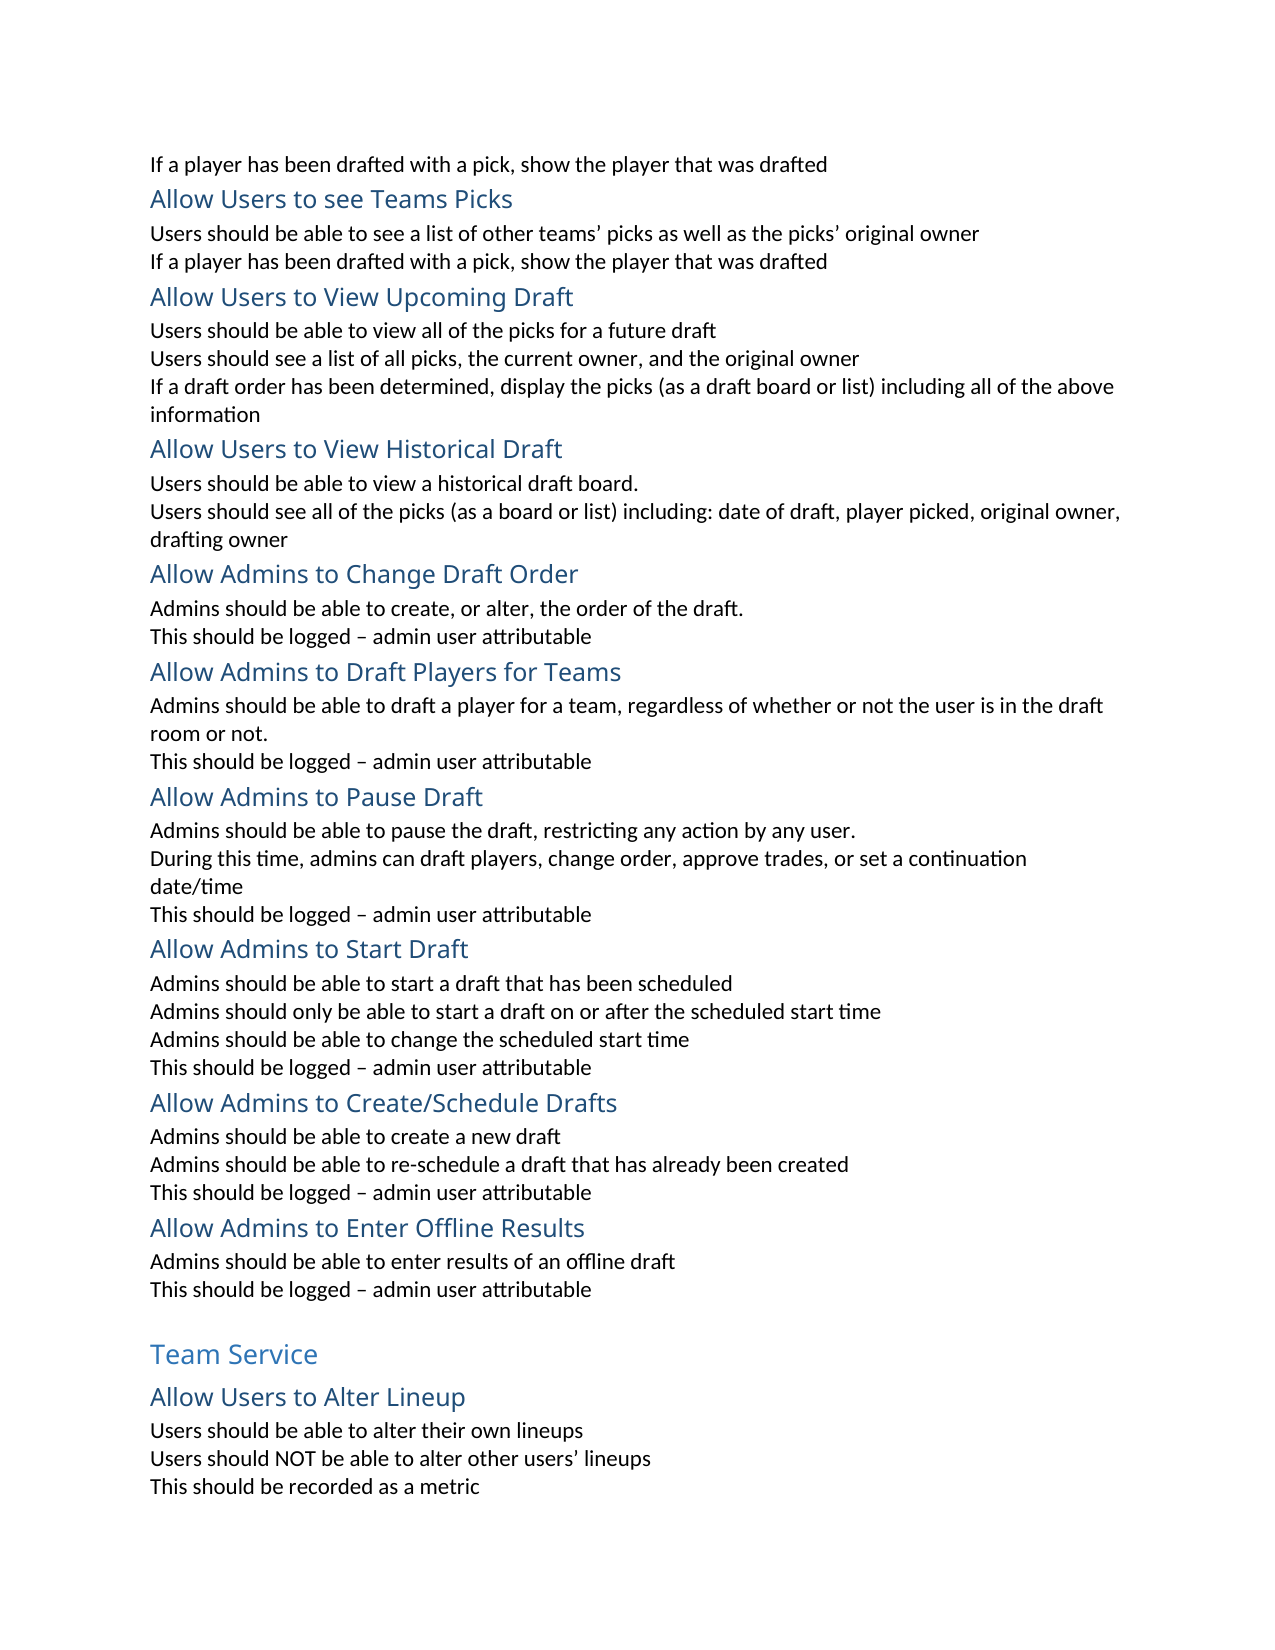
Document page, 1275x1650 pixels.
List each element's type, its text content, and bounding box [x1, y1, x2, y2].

text Admins should be able to create a new draft [150, 1122, 1125, 1150]
text Users should be able to view all of the picks for a future draft [150, 316, 1125, 344]
subtitle Allow Admins to Change Draft Order [150, 557, 1125, 591]
text This should be logged – admin user attributable [150, 1178, 1125, 1206]
subtitle Allow Users to Alter Lineup [150, 1379, 1125, 1413]
text During this time, admins can draft players, change order, approve trades, or set a continuation date/time [150, 844, 1125, 900]
text Admins should only be able to start a draft on or after the scheduled start time [150, 997, 1125, 1025]
text This should be logged – admin user attributable [150, 622, 1125, 650]
subtitle Allow Admins to Pause Draft [150, 779, 1125, 813]
text This should be recorded as a metric [150, 1472, 1125, 1500]
text Users should be able to see a list of other teams’ picks as well as the picks’ original owner [150, 219, 1125, 247]
text This should be logged – admin user attributable [150, 1053, 1125, 1081]
text Users should see a list of all picks, the current owner, and the original owner [150, 344, 1125, 372]
subtitle Allow Admins to Draft Players for Teams [150, 654, 1125, 688]
text This should be logged – admin user attributable [150, 900, 1125, 928]
subtitle Allow Admins to Create/Schedule Drafts [150, 1085, 1125, 1119]
text This should be logged – admin user attributable [150, 1275, 1125, 1303]
text If a player has been drafted with a pick, show the player that was drafted [150, 247, 1125, 275]
text Users should be able to view a historical draft board. [150, 469, 1125, 497]
text Admins should be able to change the scheduled start time [150, 1025, 1125, 1053]
text If a draft order has been determined, display the picks (as a draft board or list) including all of the above information [150, 372, 1125, 428]
subtitle Allow Users to see Teams Picks [150, 182, 1125, 216]
subtitle Allow Users to View Historical Draft [150, 432, 1125, 466]
text Admins should be able to re-schedule a draft that has already been created [150, 1150, 1125, 1178]
text This should be logged – admin user attributable [150, 747, 1125, 775]
text Admins should be able to create, or alter, the order of the draft. [150, 594, 1125, 622]
subtitle Allow Admins to Start Draft [150, 932, 1125, 966]
text Admins should be able to draft a player for a team, regardless of whether or not the user is in the draft room or not. [150, 691, 1125, 747]
text Admins should be able to pause the draft, restricting any action by any user. [150, 816, 1125, 844]
text Users should see all of the picks (as a board or list) including: date of draft, player picked, original owner, drafting owner [150, 497, 1125, 553]
subtitle Team Service [150, 1335, 1125, 1372]
subtitle Allow Users to View Upcoming Draft [150, 279, 1125, 313]
text Users should be able to alter their own lineups [150, 1416, 1125, 1444]
text Users should NOT be able to alter other users’ lineups [150, 1444, 1125, 1472]
text Admins should be able to enter results of an offline draft [150, 1247, 1125, 1275]
text If a player has been drafted with a pick, show the player that was drafted [150, 150, 1125, 178]
text Admins should be able to start a draft that has been scheduled [150, 969, 1125, 997]
subtitle Allow Admins to Enter Offline Results [150, 1210, 1125, 1244]
